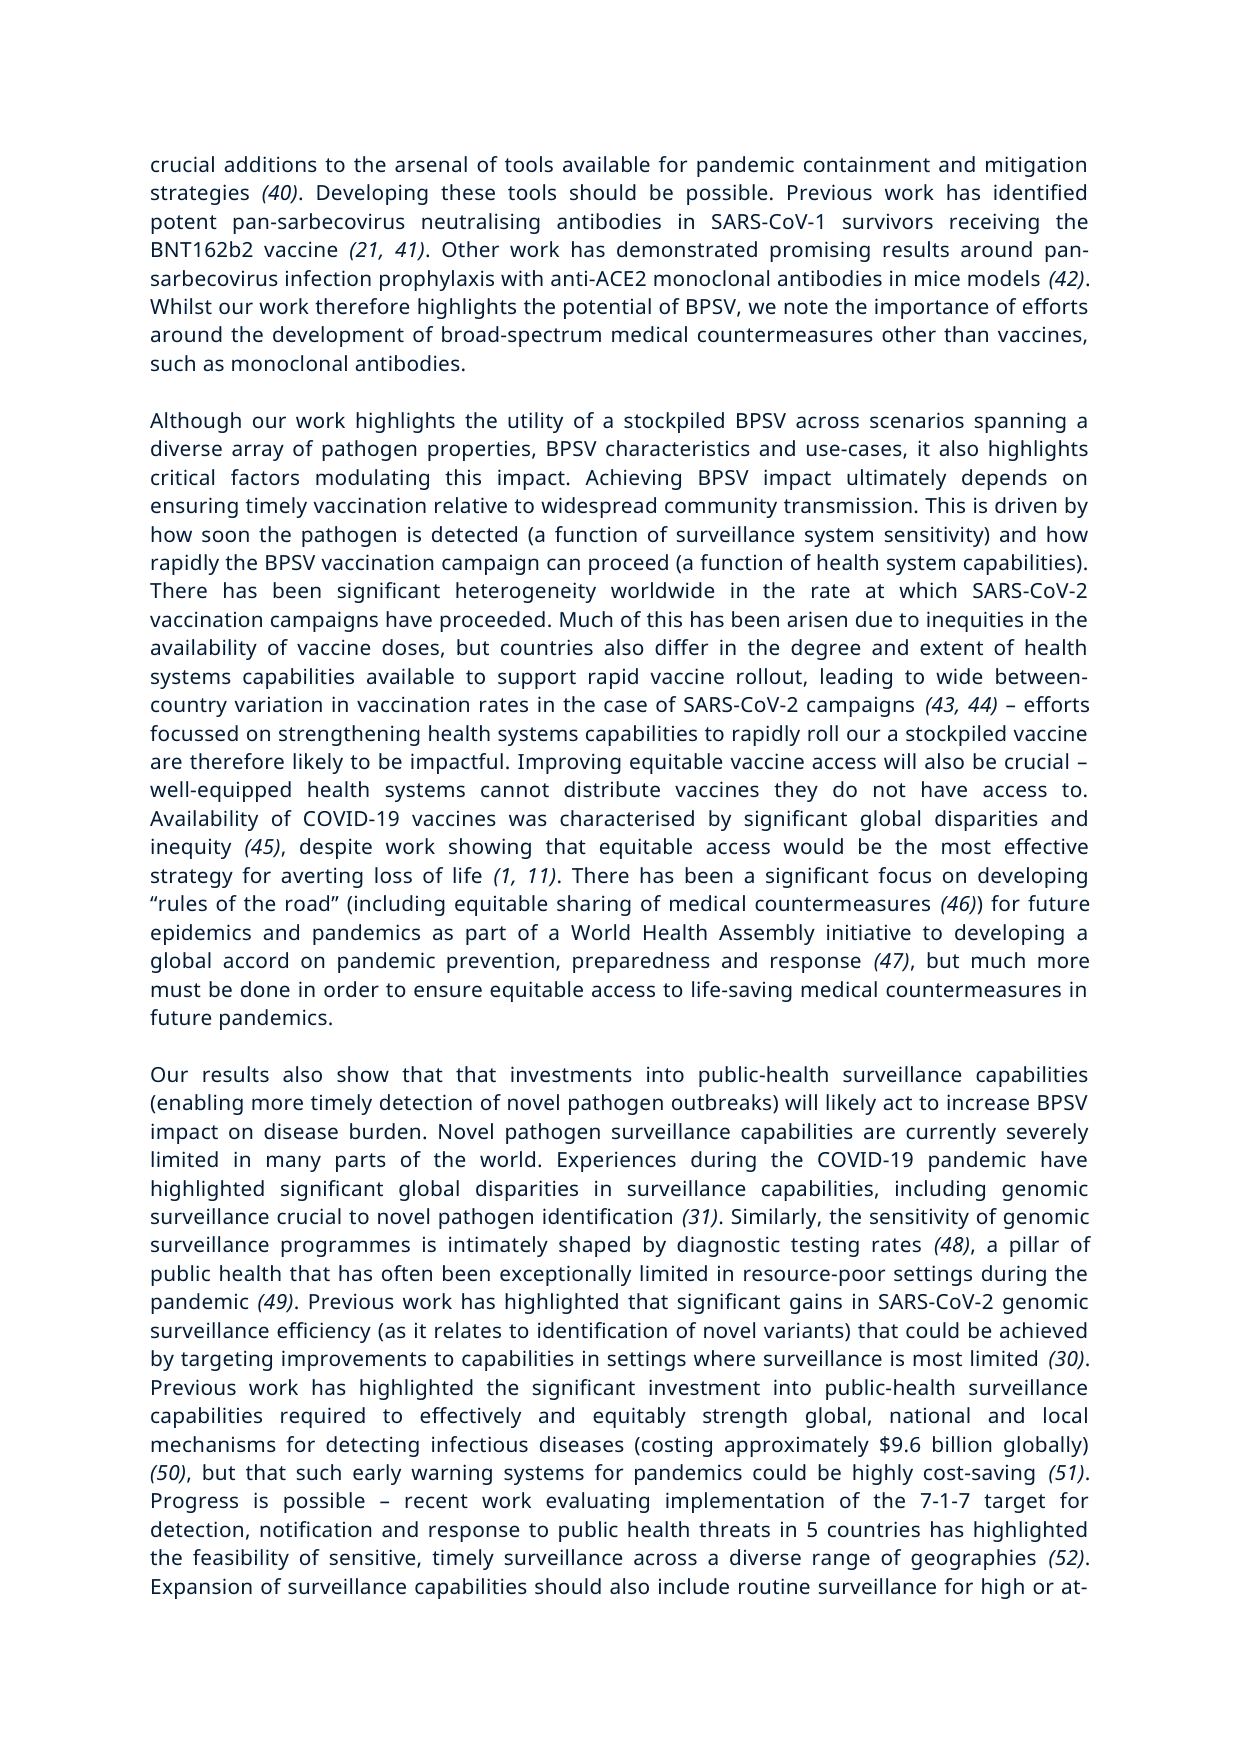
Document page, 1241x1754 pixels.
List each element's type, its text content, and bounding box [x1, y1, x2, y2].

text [150, 150, 1090, 377]
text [150, 1060, 1090, 1600]
text Although our work highlights the utility of a stockpiled BPSV across scenarios spanning a diverse array of pathogen properties, BPSV characteristics and use-cases, it also highlights critical factors modulating this impact. Achieving BPSV impact ultimately depends on ensuring timely vaccination relative to widespread community transmission. This is driven by how soon the pathogen is detected (a function of surveillance system sensitivity) and how rapidly the BPSV vaccination campaign can proceed (a function of health system capabilities). There has been significant heterogeneity worldwide in the rate at which SARS-CoV-2 vaccination campaigns have proceeded. Much of this has been arisen due to inequities in the availability of vaccine doses, but countries also differ in the degree and extent of health systems capabilities available to support rapid vaccine rollout, leading to wide between-country variation in vaccination rates in the case of SARS-CoV-2 campaigns (43, 44) – efforts focussed on strengthening health systems capabilities to rapidly roll our a stockpiled vaccine are therefore likely to be impactful. Improving equitable vaccine access will also be crucial – well-equipped health systems cannot distribute vaccines they do not have access to. Availability of COVID-19 vaccines was characterised by significant global disparities and inequity (45), despite work showing that equitable access would be the most effective strategy for averting loss of life (1, 11). There has been a significant focus on developing “rules of the road” (including equitable sharing of medical countermeasures (46)) for future epidemics and pandemics as part of a World Health Assembly initiative to developing a global accord on pandemic prevention, preparedness and response (47), but much more must be done in order to ensure equitable access to life-saving medical countermeasures in future pandemics. [150, 406, 1090, 1032]
